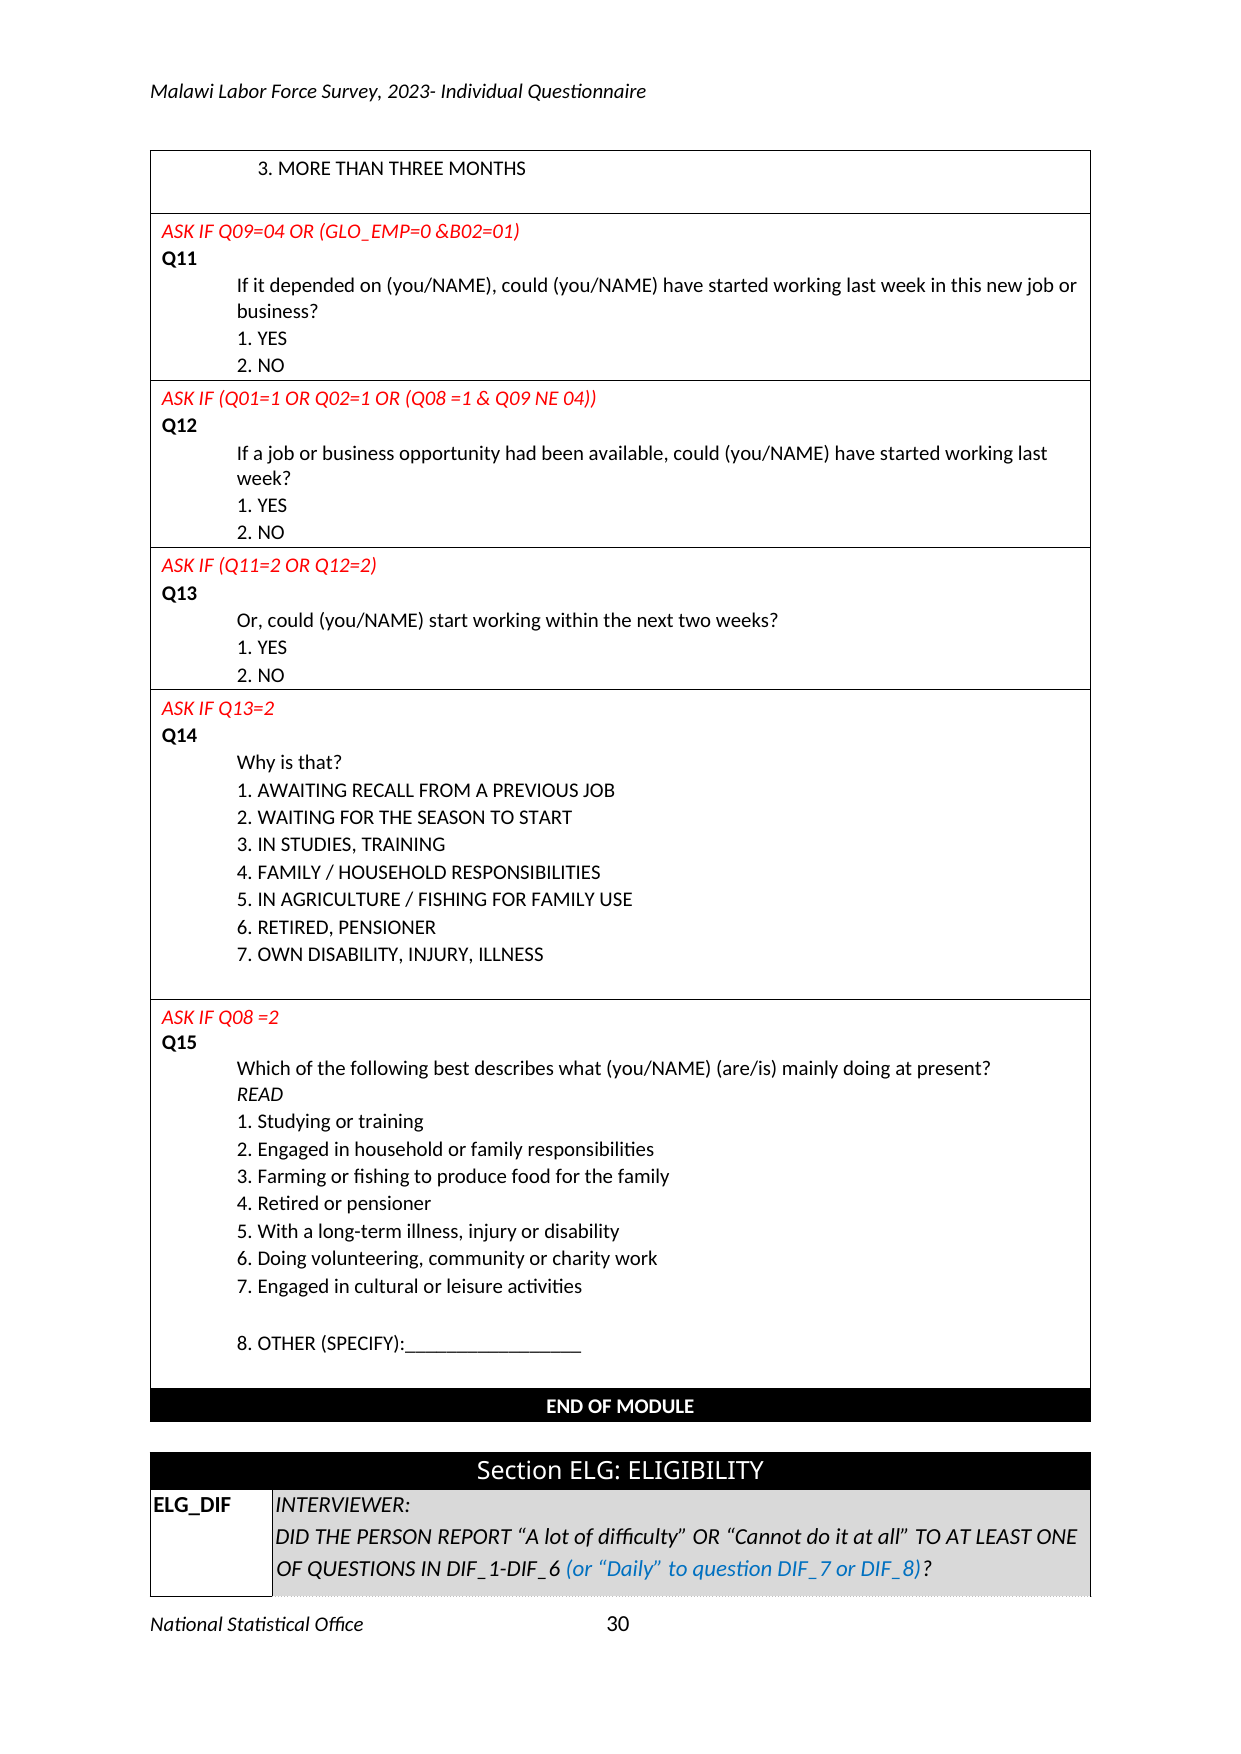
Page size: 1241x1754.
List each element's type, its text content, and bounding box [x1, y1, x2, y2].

table_cell END OF MODULE [151, 1389, 1090, 1421]
table_cell ASK IF (Q01=1 OR Q02=1 OR (Q08 =1 & Q09 NE 04)) Q12 If a job or business opportunity had been available, could (you/NAME) have started working last week? YES NO [151, 381, 1090, 547]
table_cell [151, 151, 1090, 213]
table_cell INTERVIEWER: DID THE PERSON REPORT “A lot of difficulty” OR “Cannot do it at all” TO AT LEAST ONE OF QUESTIONS IN DIF_1-DIF_6 (or “Daily” to question DIF_7 or DIF_8)? [273, 1490, 1090, 1596]
table_cell ASK IF (Q11=2 OR Q12=2) Q13 Or, could (you/NAME) start working within the next two weeks? YES NO [151, 548, 1090, 689]
table_cell ASK IF Q08 =2 Q15 Which of the following best describes what (you/NAME) (are/is) mainly doing at present? READ Studying or training Engaged in household or family responsibilities Farming or fishing to produce food for the family Retired or pensioner With a long-term illness, injury or disability Doing volunteering, community or charity work Engaged in cultural or leisure activities OTHER (SPECIFY):_________________ [151, 1000, 1090, 1388]
table_cell ELG_DIF [151, 1490, 272, 1596]
table_cell ASK IF Q13=2 Q14 Why is that? AWAITING RECALL FROM A PREVIOUS JOB WAITING FOR THE SEASON TO START IN STUDIES, TRAINING FAMILY / HOUSEHOLD RESPONSIBILITIES IN AGRICULTURE / FISHING FOR FAMILY USE RETIRED, PENSIONER OWN DISABILITY, INJURY, ILLNESS [151, 690, 1090, 999]
table_header Section ELG: ELIGIBILITY [151, 1453, 1090, 1489]
table_cell ASK IF Q09=04 OR (GLO_EMP=0 &B02=01) Q11 If it depended on (you/NAME), could (you/NAME) have started working last week in this new job or business? YES NO [151, 214, 1090, 380]
